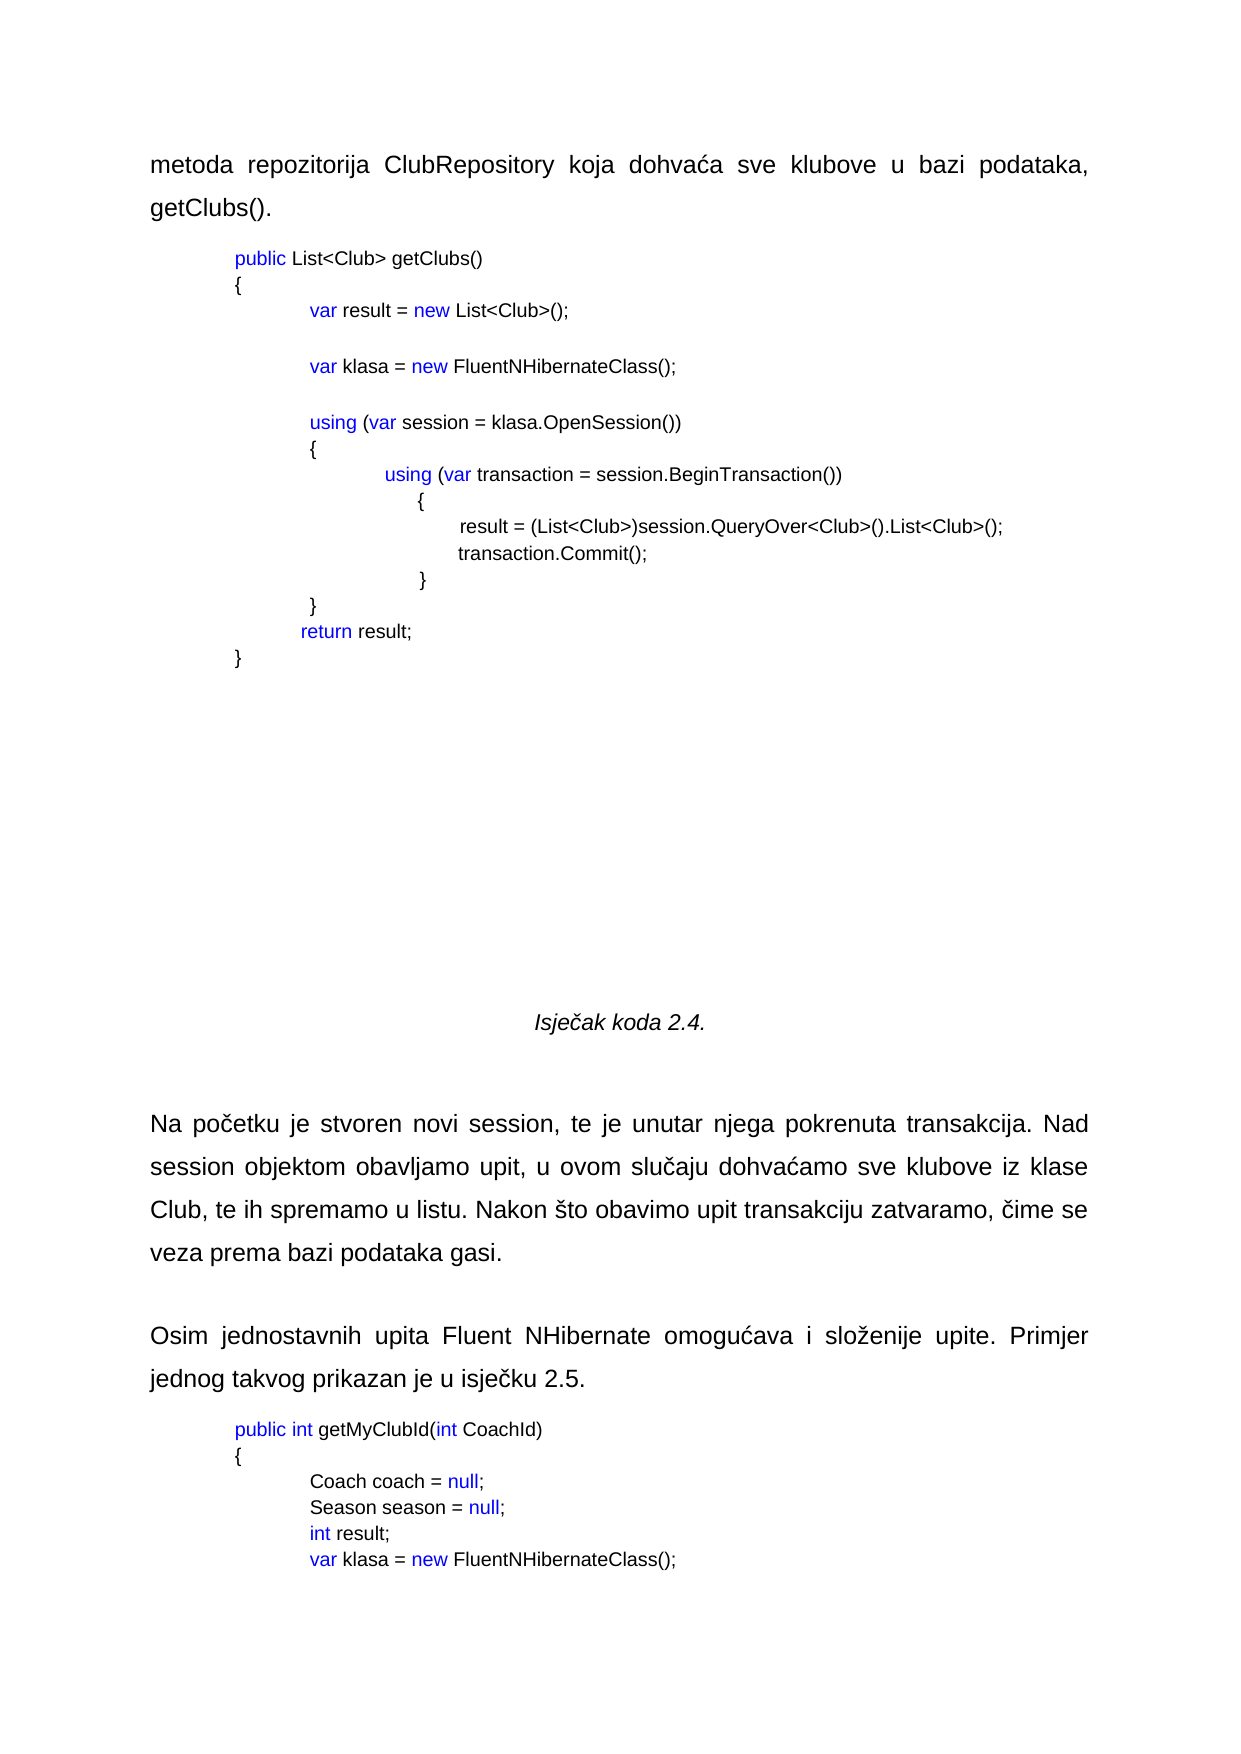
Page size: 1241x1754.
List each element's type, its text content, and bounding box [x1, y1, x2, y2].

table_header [149, 1407, 1089, 1604]
text Osim jednostavnih upita Fluent NHibernate omogućava i složenije upite. Primjer jednog takvog prikazan je u isječku 2.5. [150, 1321, 1090, 1393]
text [150, 150, 1090, 222]
text Isječak koda 2.4. [150, 1009, 1090, 1036]
table_header public List<Club> getClubs() { var result = new List<Club>(); var klasa = new FluentNHibernateClass(); using (var session = klasa.OpenSession()) { using (var transaction = session.BeginTransaction()) { result = (List<Club>)session.QueryOver<Club>().List<Club>(); transaction.Commit(); } } return result; } [149, 236, 1089, 1009]
text Na početku je stvoren novi session, te je unutar njega pokrenuta transakcija. Nad session objektom obavljamo upit, u ovom slučaju dohvaćamo sve klubove iz klase Club, te ih spremamo u listu. Nakon što obavimo upit transakciju zatvaramo, čime se veza prema bazi podataka gasi. [150, 1109, 1090, 1267]
